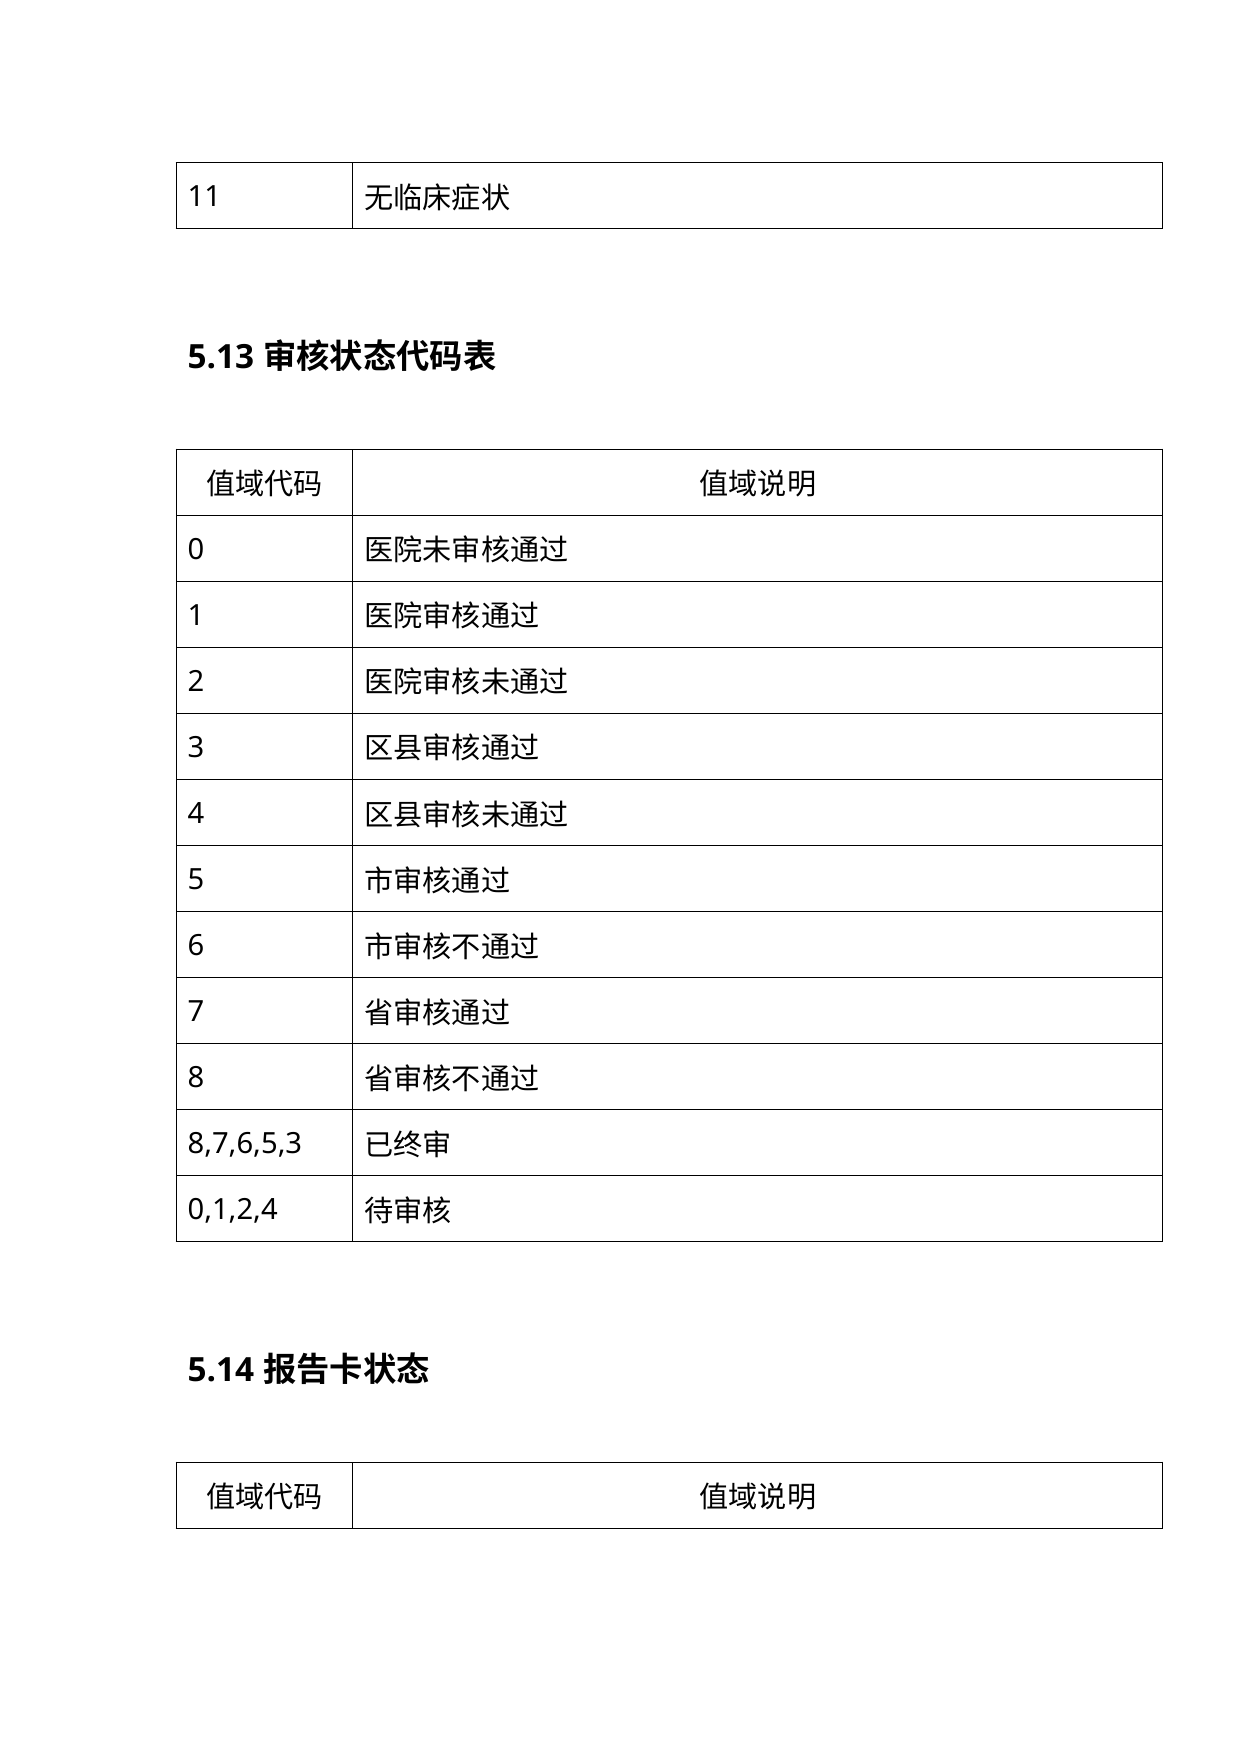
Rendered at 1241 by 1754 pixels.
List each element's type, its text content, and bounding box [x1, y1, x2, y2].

subtitle 5.14 报告卡状态 [187, 1334, 1053, 1399]
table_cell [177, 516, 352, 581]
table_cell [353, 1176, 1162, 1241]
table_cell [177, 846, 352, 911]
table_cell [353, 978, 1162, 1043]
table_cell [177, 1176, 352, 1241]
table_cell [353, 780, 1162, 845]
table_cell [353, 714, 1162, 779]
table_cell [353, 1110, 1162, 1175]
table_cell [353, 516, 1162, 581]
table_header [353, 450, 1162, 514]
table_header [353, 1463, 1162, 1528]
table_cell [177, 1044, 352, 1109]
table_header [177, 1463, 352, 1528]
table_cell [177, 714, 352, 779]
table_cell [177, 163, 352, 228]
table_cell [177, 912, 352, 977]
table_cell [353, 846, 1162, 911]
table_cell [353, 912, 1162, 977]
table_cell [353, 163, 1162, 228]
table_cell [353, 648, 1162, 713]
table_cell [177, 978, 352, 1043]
subtitle 5.13 审核状态代码表 [187, 321, 1053, 386]
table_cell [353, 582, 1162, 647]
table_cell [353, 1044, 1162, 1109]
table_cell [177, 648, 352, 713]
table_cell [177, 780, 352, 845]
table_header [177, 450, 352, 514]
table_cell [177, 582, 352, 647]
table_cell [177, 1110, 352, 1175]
